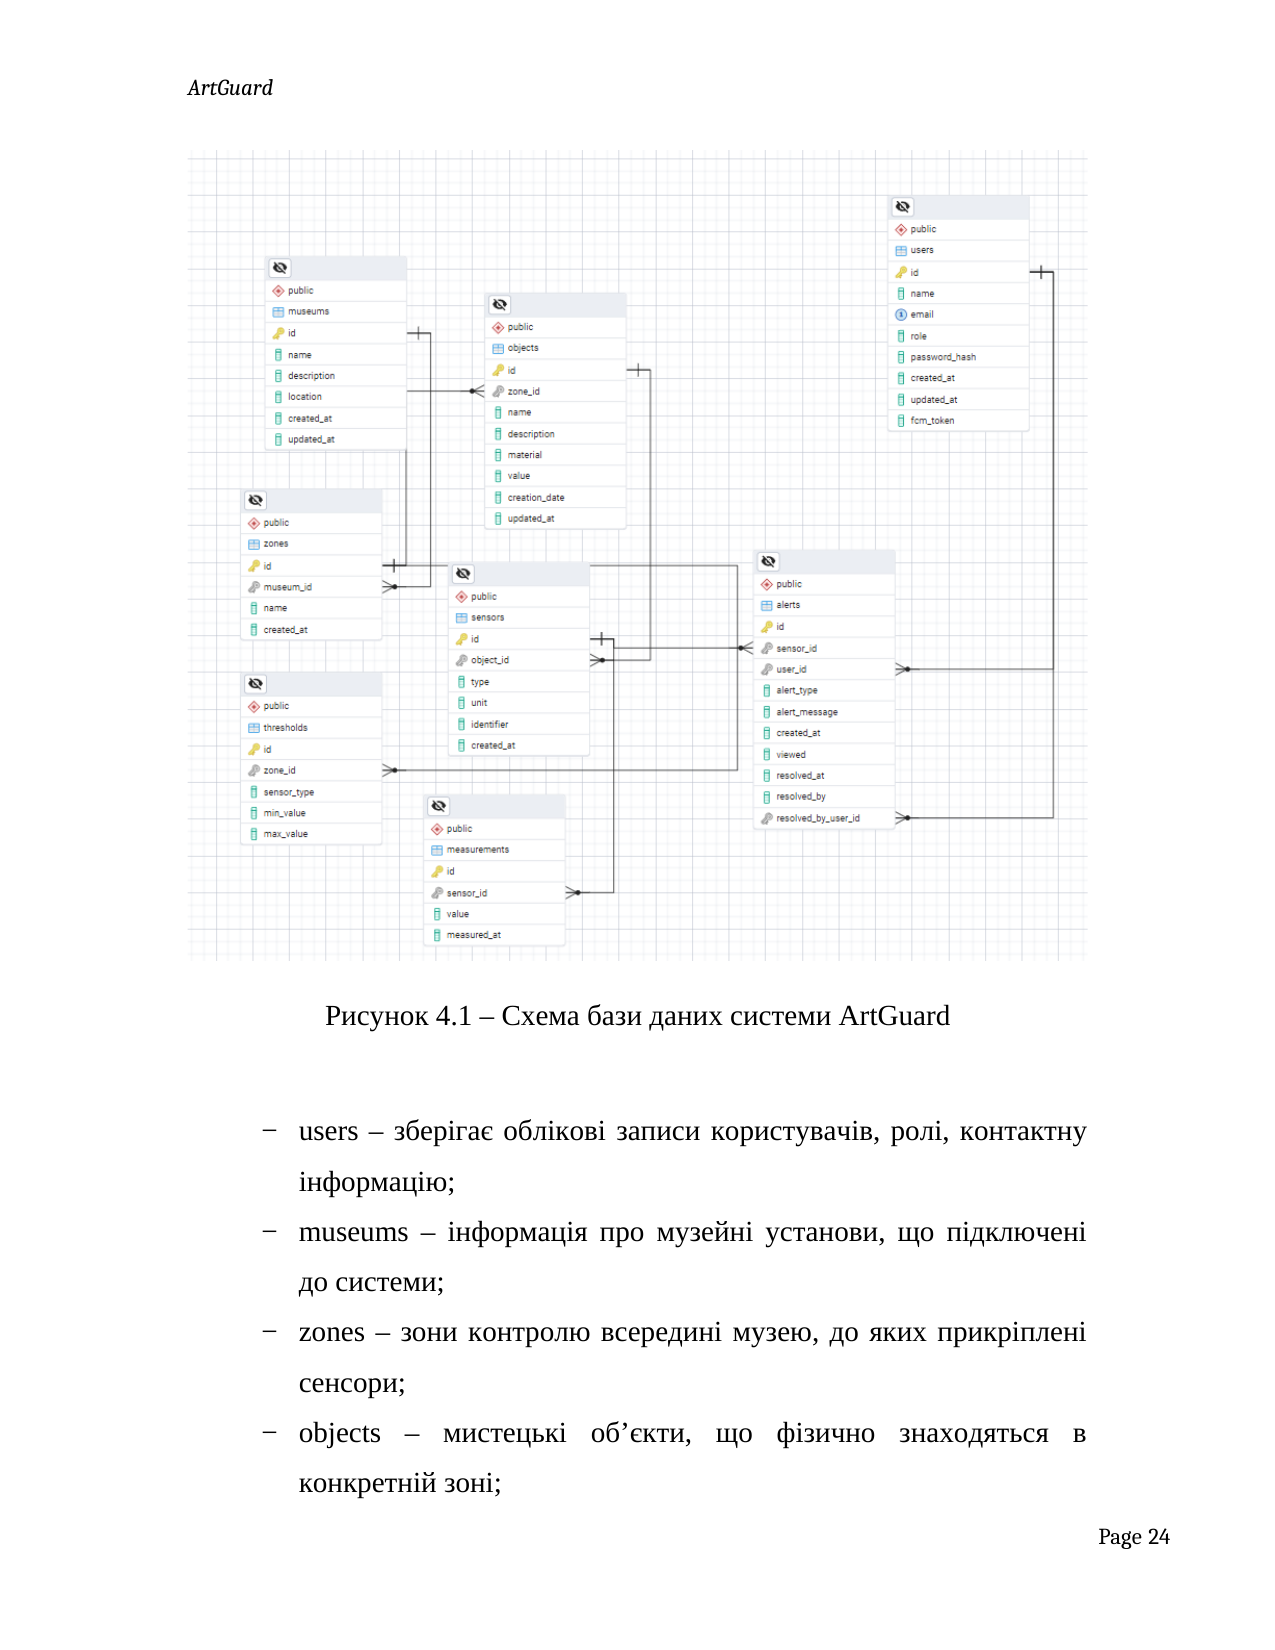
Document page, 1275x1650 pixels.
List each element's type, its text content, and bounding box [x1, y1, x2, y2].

list museums – інформація про музейні установи, що підключені до системи; [261, 1214, 1087, 1298]
list zones – зони контролю всередині музею, до яких прикріплені сенсори; [261, 1314, 1087, 1398]
list objects – мистецькі об’єкти, що фізично знаходяться в конкретній зоні; [261, 1415, 1087, 1499]
text Рисунок 4.1 – Схема бази даних системи ArtGuard [187, 998, 1087, 1032]
picture [187, 150, 1088, 961]
list users – зберігає облікові записи користувачів, ролі, контактну інформацію; [261, 1113, 1087, 1197]
